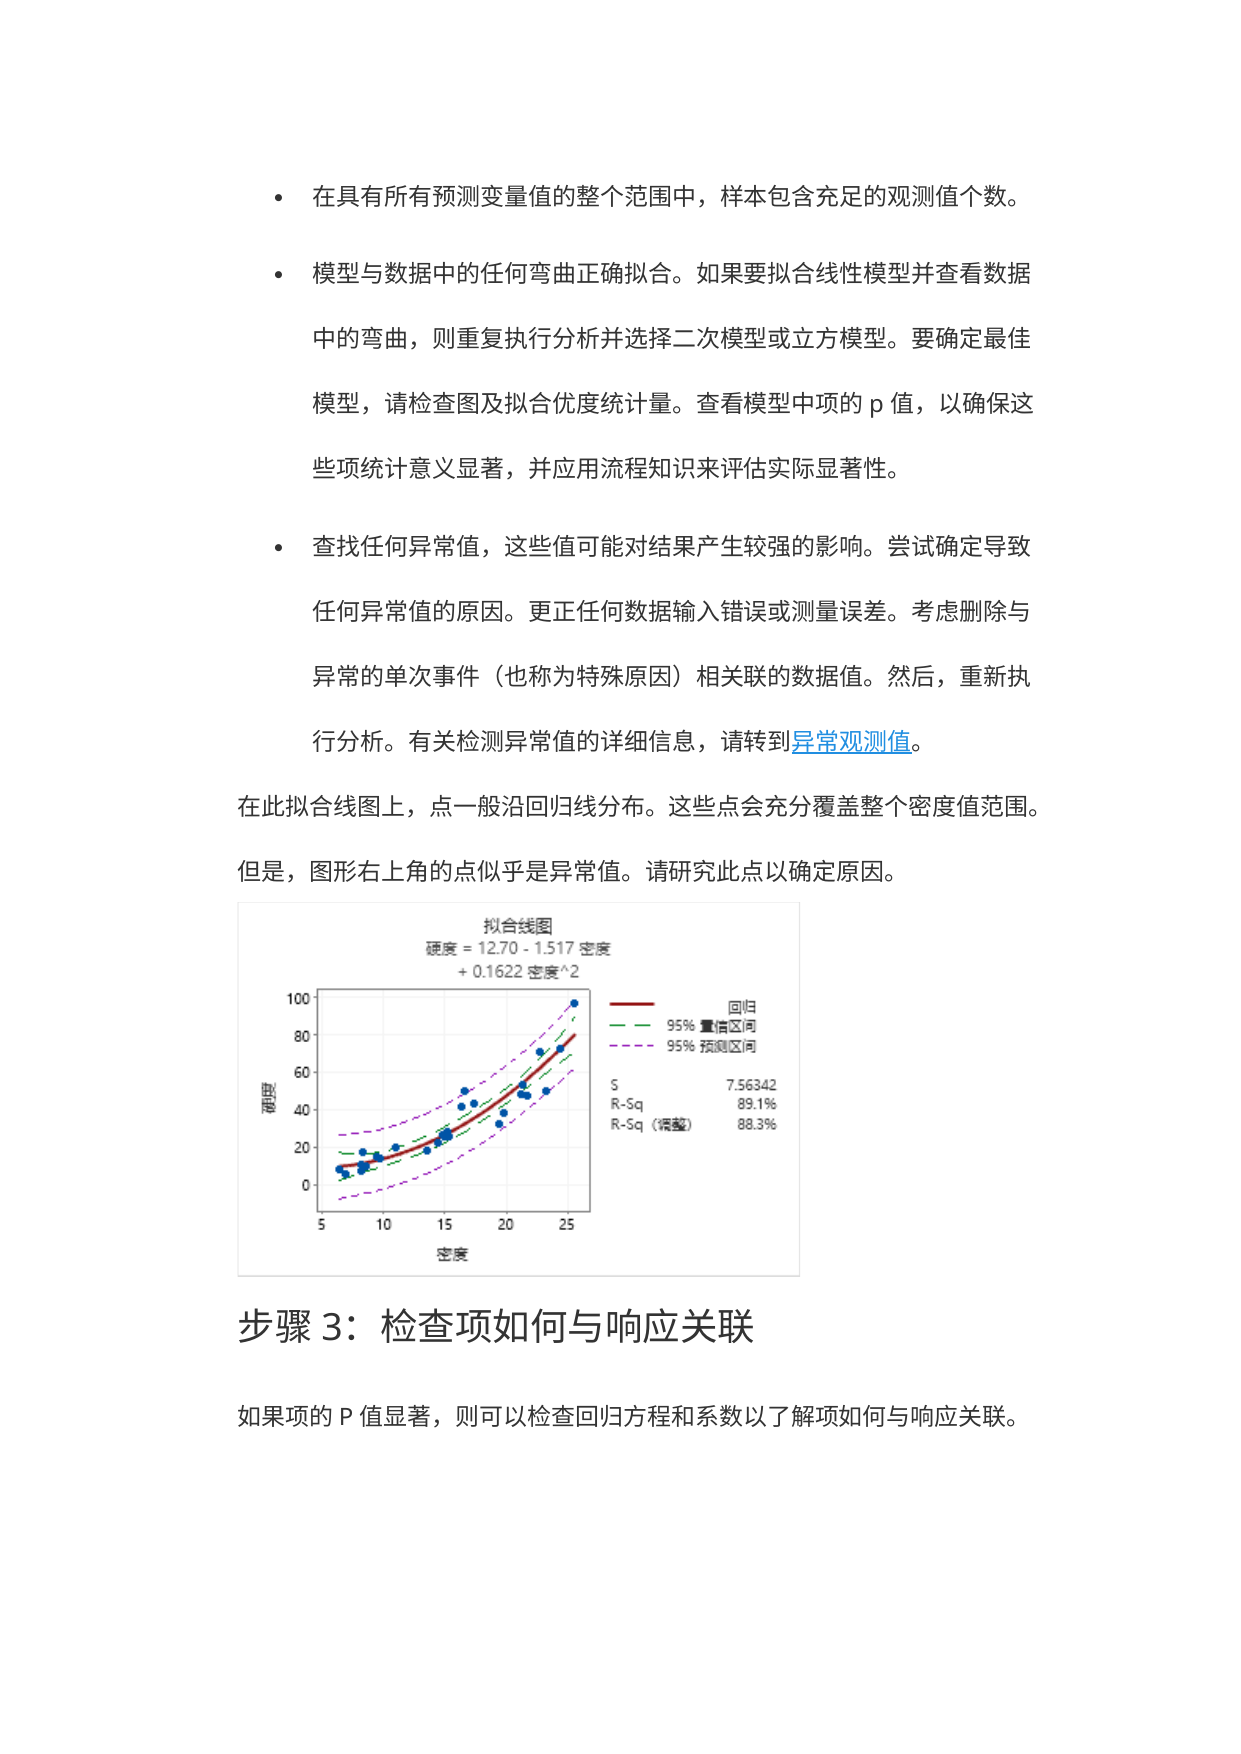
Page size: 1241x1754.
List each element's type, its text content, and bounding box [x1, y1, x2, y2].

picture [237, 902, 800, 1277]
list 查找任何异常值，这些值可能对结果产生较强的影响。尝试确定导致任何异常值的原因。更正任何数据输入错误或测量误差。考虑删除与异常的单次事件（也称为特殊原因）相关联的数据值。然后，重新执行分析。有关检测异常值的详细信息，请转到异常观测值。 [275, 512, 1053, 772]
text 步骤 3：检查项如何与响应关联 [237, 1292, 1053, 1357]
list 模型与数据中的任何弯曲正确拟合。如果要拟合线性模型并查看数据中的弯曲，则重复执行分析并选择二次模型或立方模型。要确定最佳模型，请检查图及拟合优度统计量。查看模型中项的 p 值，以确保这些项统计意义显著，并应用流程知识来评估实际显著性。 [275, 239, 1053, 499]
text 如果项的 P 值显著，则可以检查回归方程和系数以了解项如何与响应关联。 [237, 1382, 1053, 1447]
list 在具有所有预测变量值的整个范围中，样本包含充足的观测值个数。 [275, 162, 1053, 227]
